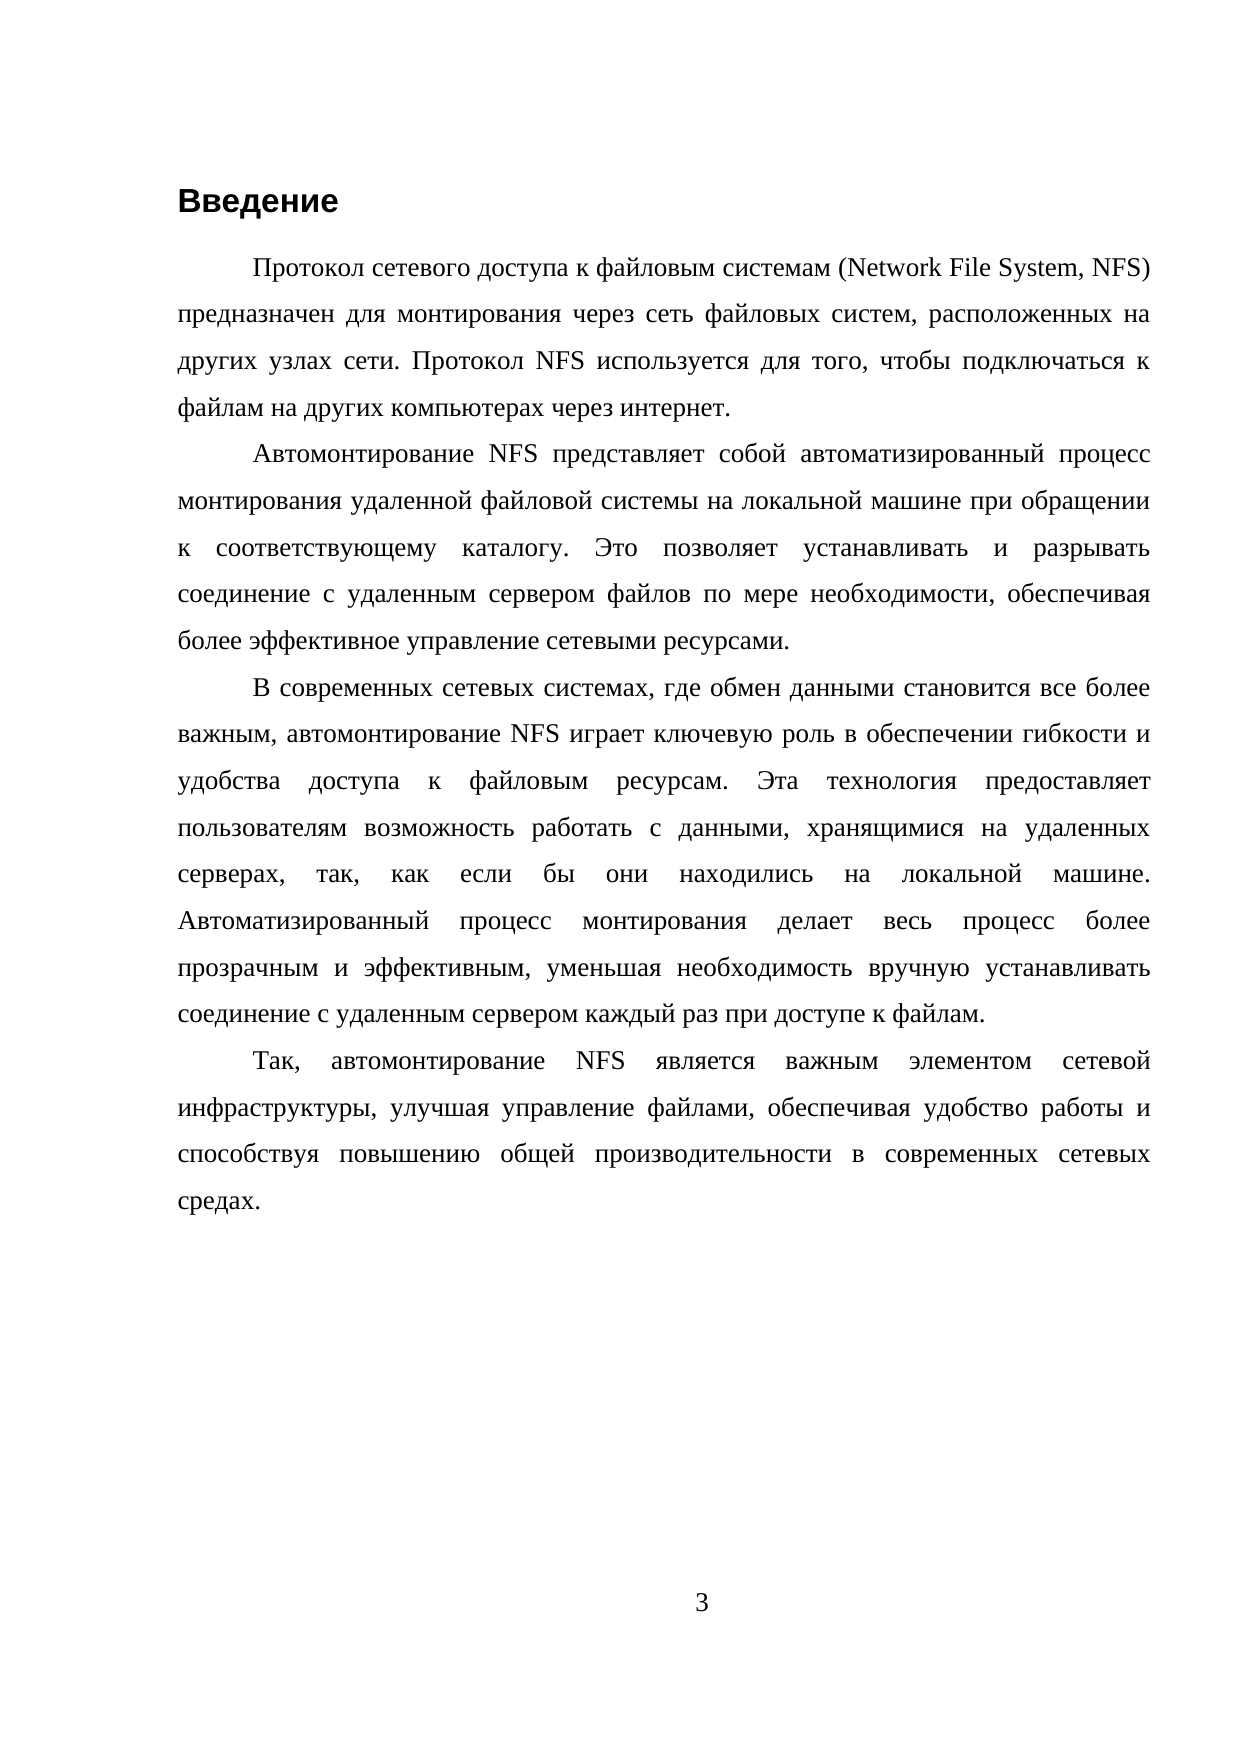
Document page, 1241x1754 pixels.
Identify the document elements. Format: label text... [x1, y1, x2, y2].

text Автомонтирование NFS представляет собой автоматизированный процесс монтирования удаленной файловой системы на локальной машине при обращении к соответствующему каталогу. Это позволяет устанавливать и разрывать соединение с удаленным сервером файлов по мере необходимости, обеспечивая более эффективное управление сетевыми ресурсами. [177, 438, 1152, 655]
text Так, автомонтирование NFS является важным элементом сетевой инфраструктуры, улучшая управление файлами, обеспечивая удобство работы и способствуя повышению общей производительности в современных сетевых средах. [177, 1044, 1152, 1215]
subtitle Введение [177, 181, 1152, 219]
text Протокол сетевого доступа к файловым системам (Network File System, NFS) предназначен для монтирования через сеть файловых систем, расположенных на других узлах сети. Протокол NFS используется для того, чтобы подключаться к файлам на других компьютерах через интернет. [177, 251, 1152, 422]
text В современных сетевых системах, где обмен данными становится все более важным, автомонтирование NFS играет ключевую роль в обеспечении гибкости и удобства доступа к файловым ресурсам. Эта технология предоставляет пользователям возможность работать с данными, хранящимися на удаленных серверах, так, как если бы они находились на локальной машине. Автоматизированный процесс монтирования делает весь процесс более прозрачным и эффективным, уменьшая необходимость вручную устанавливать соединение с удаленным сервером каждый раз при доступе к файлам. [177, 671, 1152, 1029]
